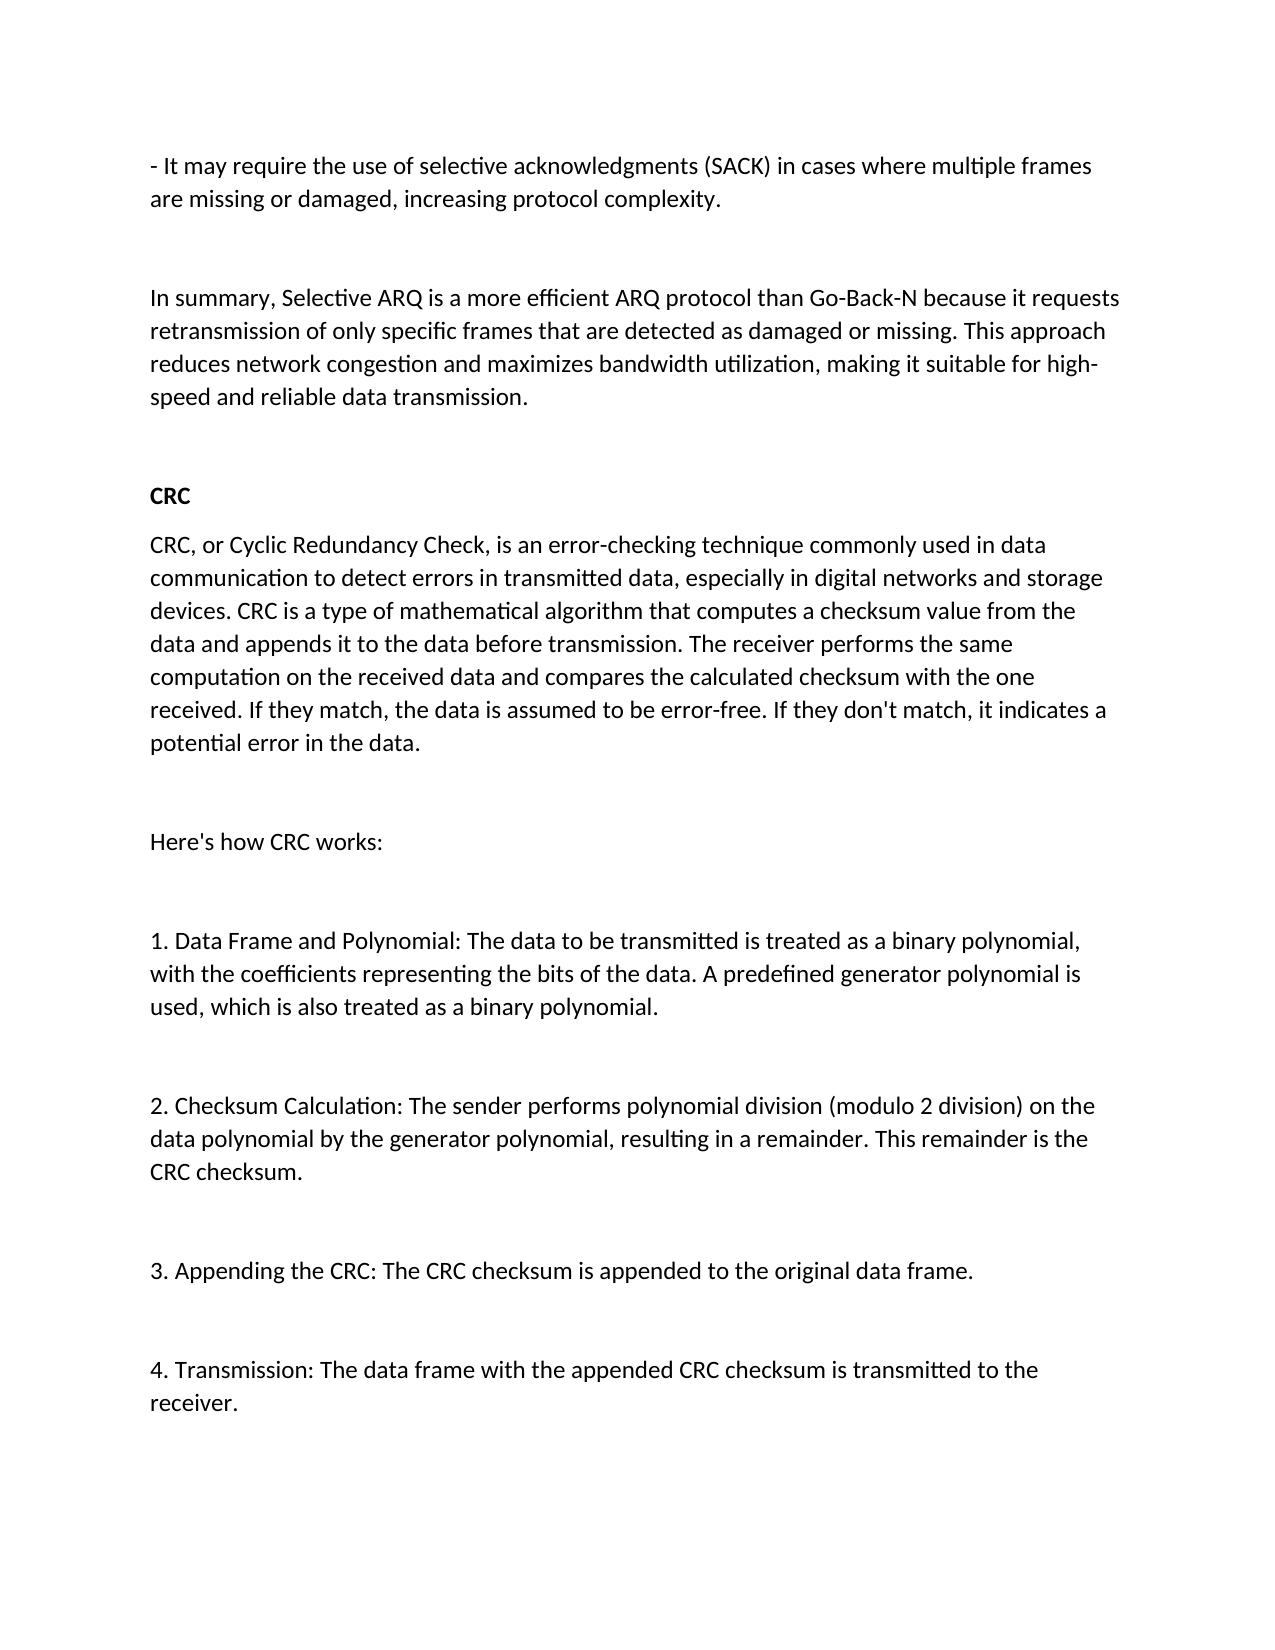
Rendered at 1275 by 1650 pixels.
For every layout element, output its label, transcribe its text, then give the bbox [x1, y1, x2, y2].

text - It may require the use of selective acknowledgments (SACK) in cases where multiple frames are missing or damaged, increasing protocol complexity. [150, 150, 1125, 213]
text 4. Transmission: The data frame with the appended CRC checksum is transmitted to the receiver. [150, 1354, 1125, 1418]
text In summary, Selective ARQ is a more efficient ARQ protocol than Go-Back-N because it requests retransmission of only specific frames that are detected as damaged or missing. This approach reduces network congestion and maximizes bandwidth utilization, making it suitable for high-speed and reliable data transmission. [150, 282, 1125, 411]
text Here's how CRC works: [150, 826, 1125, 857]
text 1. Data Frame and Polynomial: The data to be transmitted is treated as a binary polynomial, with the coefficients representing the bits of the data. A predefined generator polynomial is used, which is also treated as a binary polynomial. [150, 925, 1125, 1022]
text 2. Checksum Calculation: The sender performs polynomial division (modulo 2 division) on the data polynomial by the generator polynomial, resulting in a remainder. This remainder is the CRC checksum. [150, 1090, 1125, 1187]
text CRC, or Cyclic Redundancy Check, is an error-checking technique commonly used in data communication to detect errors in transmitted data, especially in digital networks and storage devices. CRC is a type of mathematical algorithm that computes a checksum value from the data and appends it to the data before transmission. The receiver performs the same computation on the received data and compares the calculated checksum with the one received. If they match, the data is assumed to be error-free. If they don't match, it indicates a potential error in the data. [150, 529, 1125, 758]
text 3. Appending the CRC: The CRC checksum is appended to the original data frame. [150, 1255, 1125, 1286]
text CRC [150, 480, 1125, 511]
